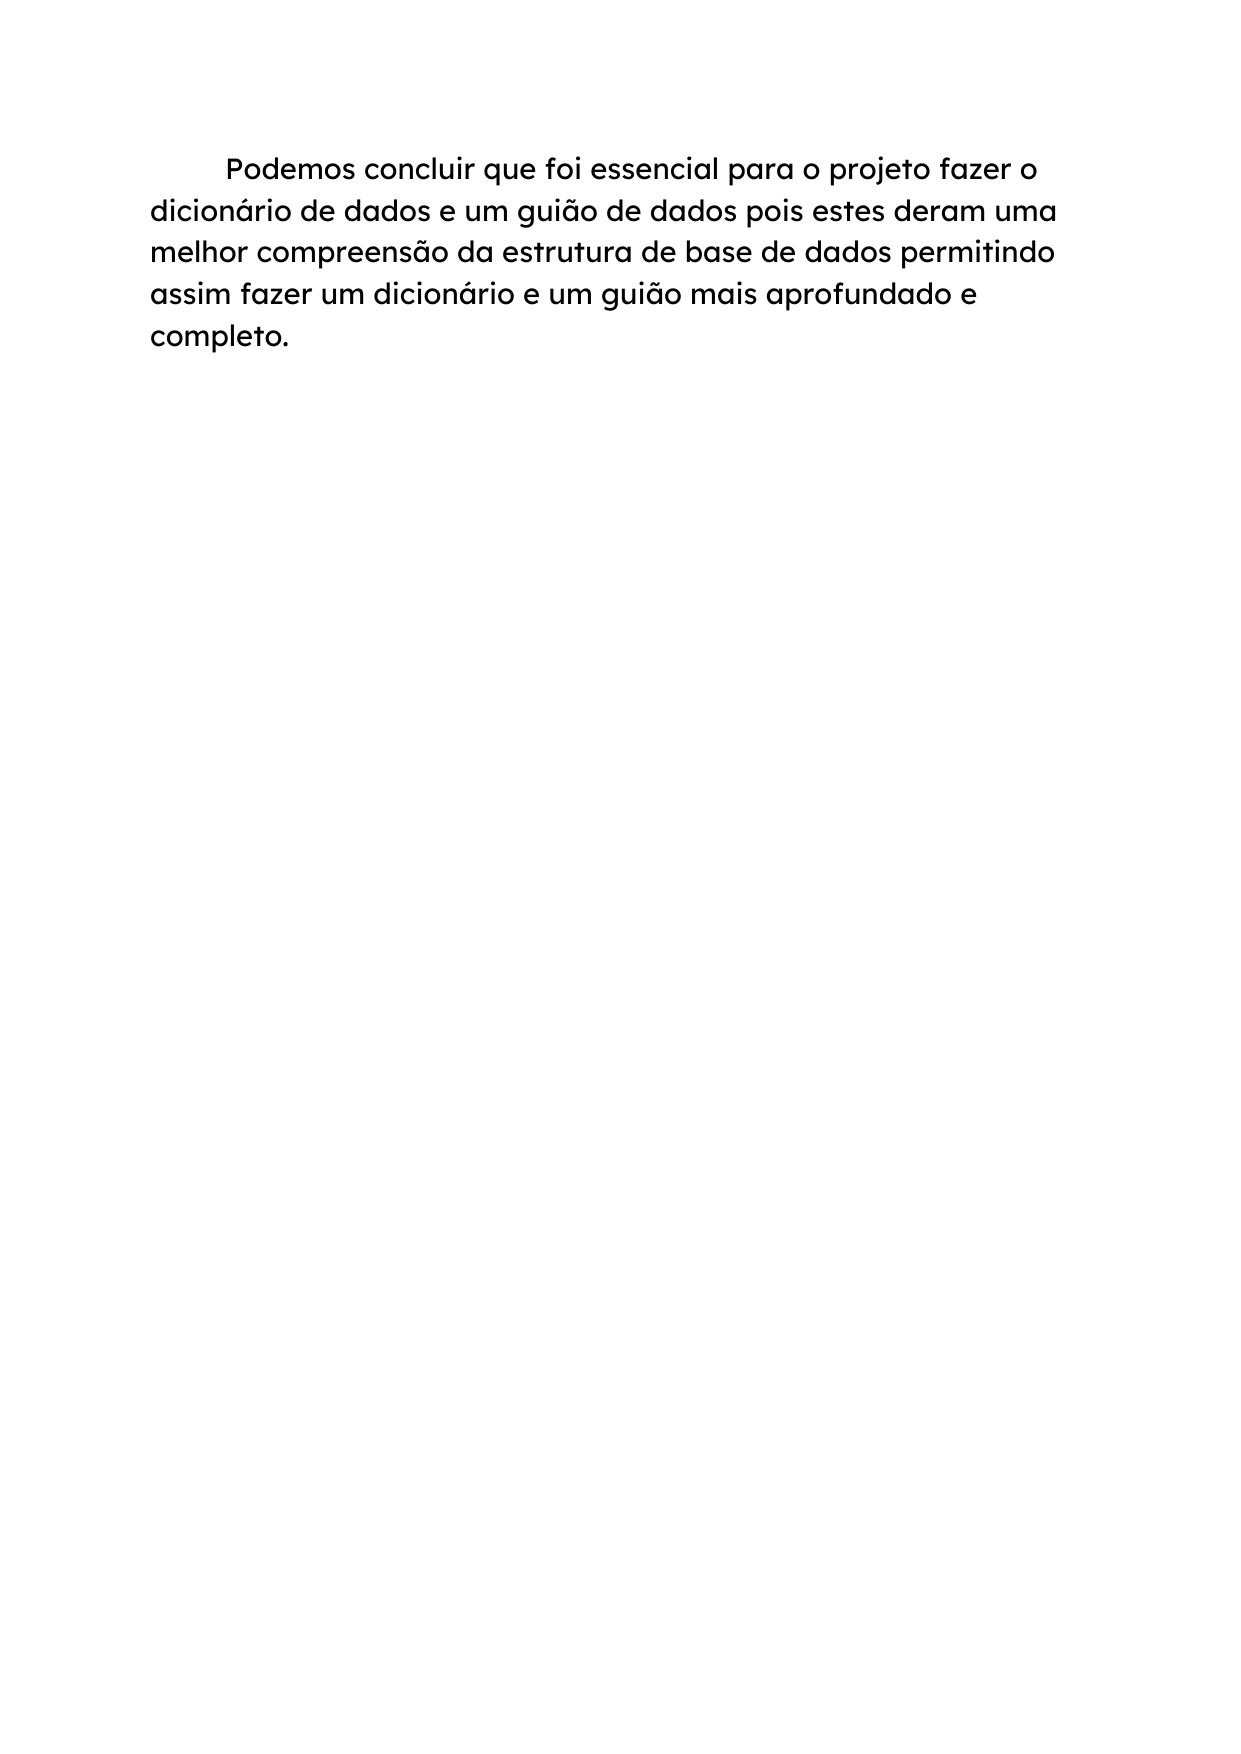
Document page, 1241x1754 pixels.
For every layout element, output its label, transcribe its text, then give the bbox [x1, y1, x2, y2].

text Podemos concluir que foi essencial para o projeto fazer o dicionário de dados e um guião de dados pois estes deram uma melhor compreensão da estrutura de base de dados permitindo assim fazer um dicionário e um guião mais aprofundado e completo. [150, 150, 1090, 354]
